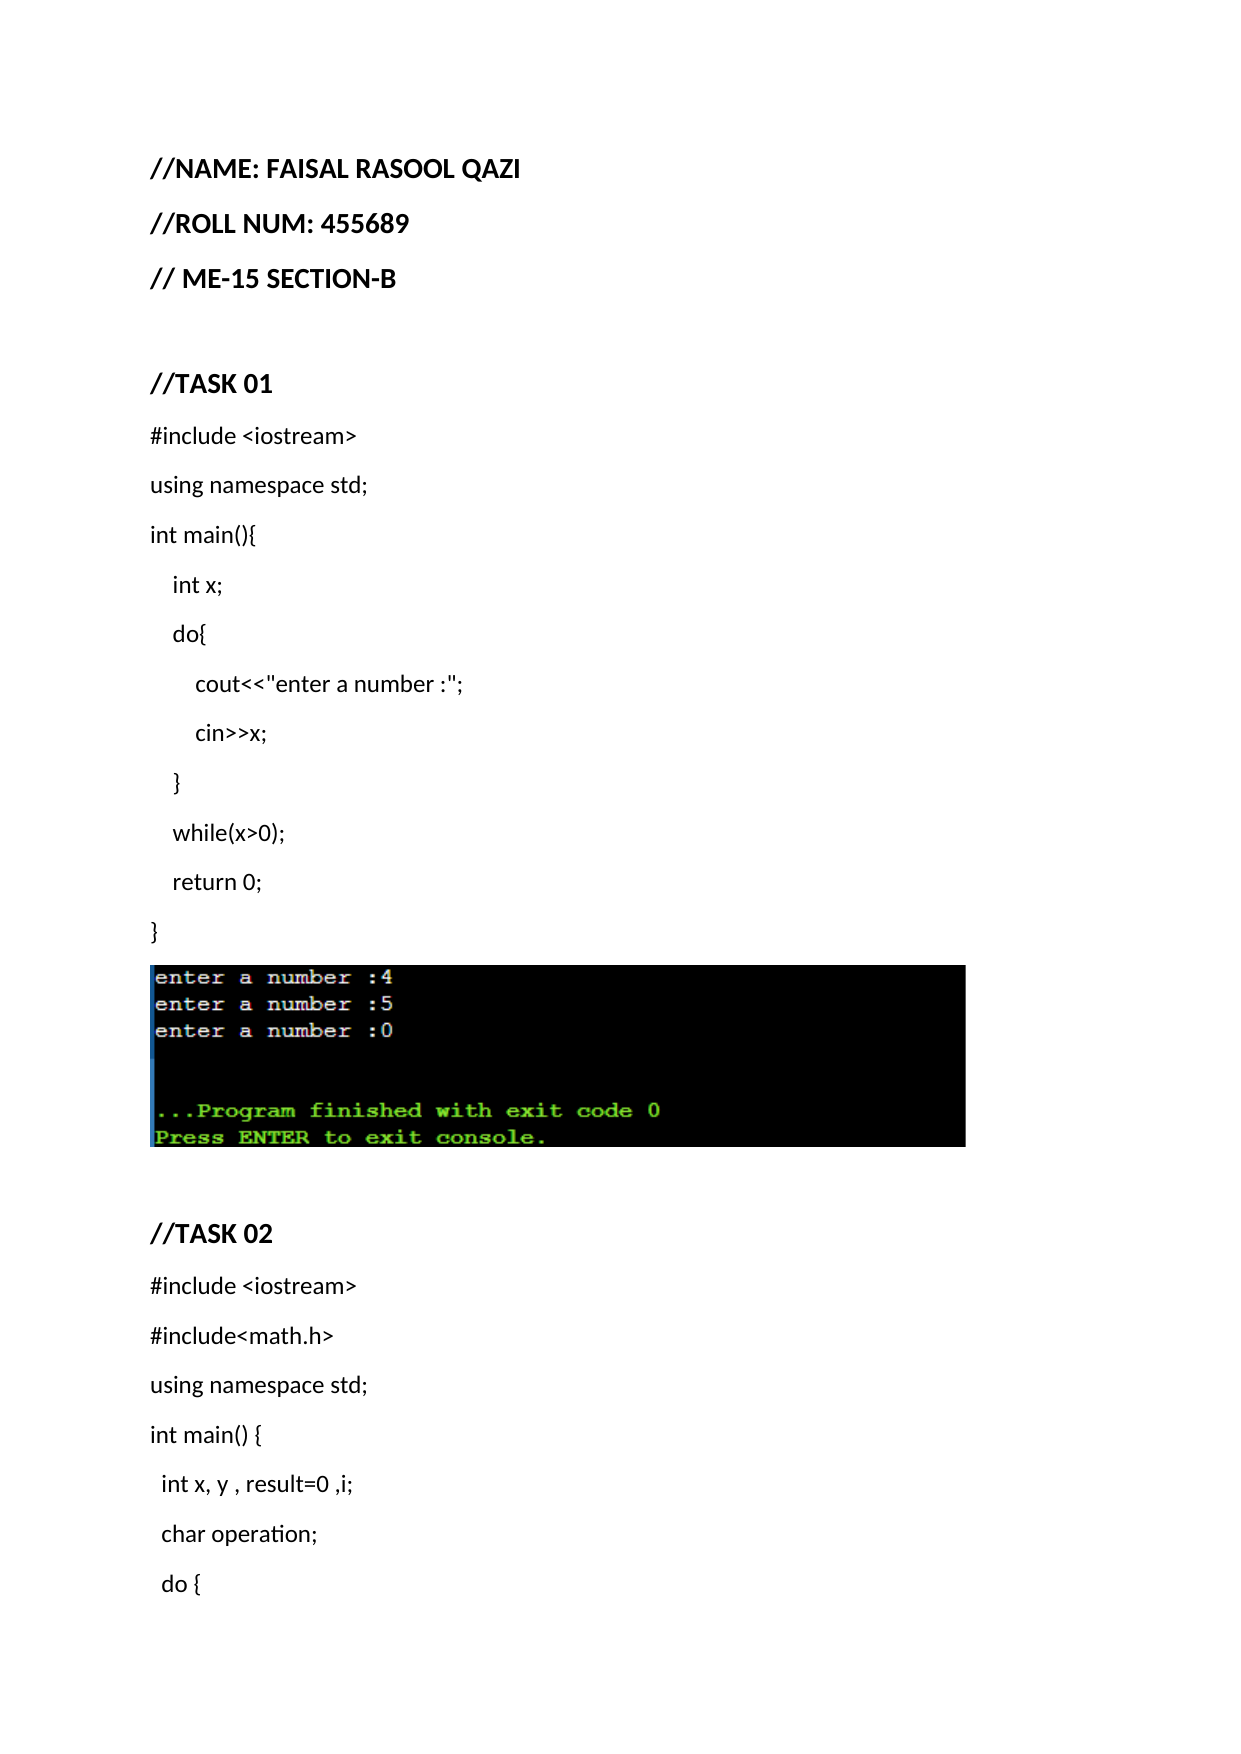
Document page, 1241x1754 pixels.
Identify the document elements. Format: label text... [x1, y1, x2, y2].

text cin>>x; [150, 717, 1090, 748]
text while(x>0); [150, 817, 1090, 847]
text return 0; [150, 866, 1090, 897]
text #include<math.h> [150, 1320, 1090, 1350]
text cout<<"enter a number :"; [150, 668, 1090, 698]
text #include <iostream> [150, 1270, 1090, 1301]
text int main(){ [150, 519, 1090, 550]
text //ROLL NUM: 455689 [150, 205, 1090, 241]
text using namespace std; [150, 469, 1090, 500]
text //NAME: FAISAL RASOOL QAZI [150, 150, 1090, 186]
text int x; [150, 569, 1090, 599]
text // ME-15 SECTION-B [150, 260, 1090, 296]
text using namespace std; [150, 1369, 1090, 1400]
text //TASK 02 [150, 1215, 1090, 1251]
text int main() { [150, 1419, 1090, 1449]
text #include <iostream> [150, 420, 1090, 451]
picture [150, 965, 966, 1147]
text } [150, 916, 1090, 946]
text int x, y , result=0 ,i; [150, 1468, 1090, 1499]
text do { [150, 1568, 1090, 1598]
text } [150, 767, 1090, 798]
text do{ [150, 618, 1090, 649]
text char operation; [150, 1518, 1090, 1549]
text //TASK 01 [150, 365, 1090, 401]
